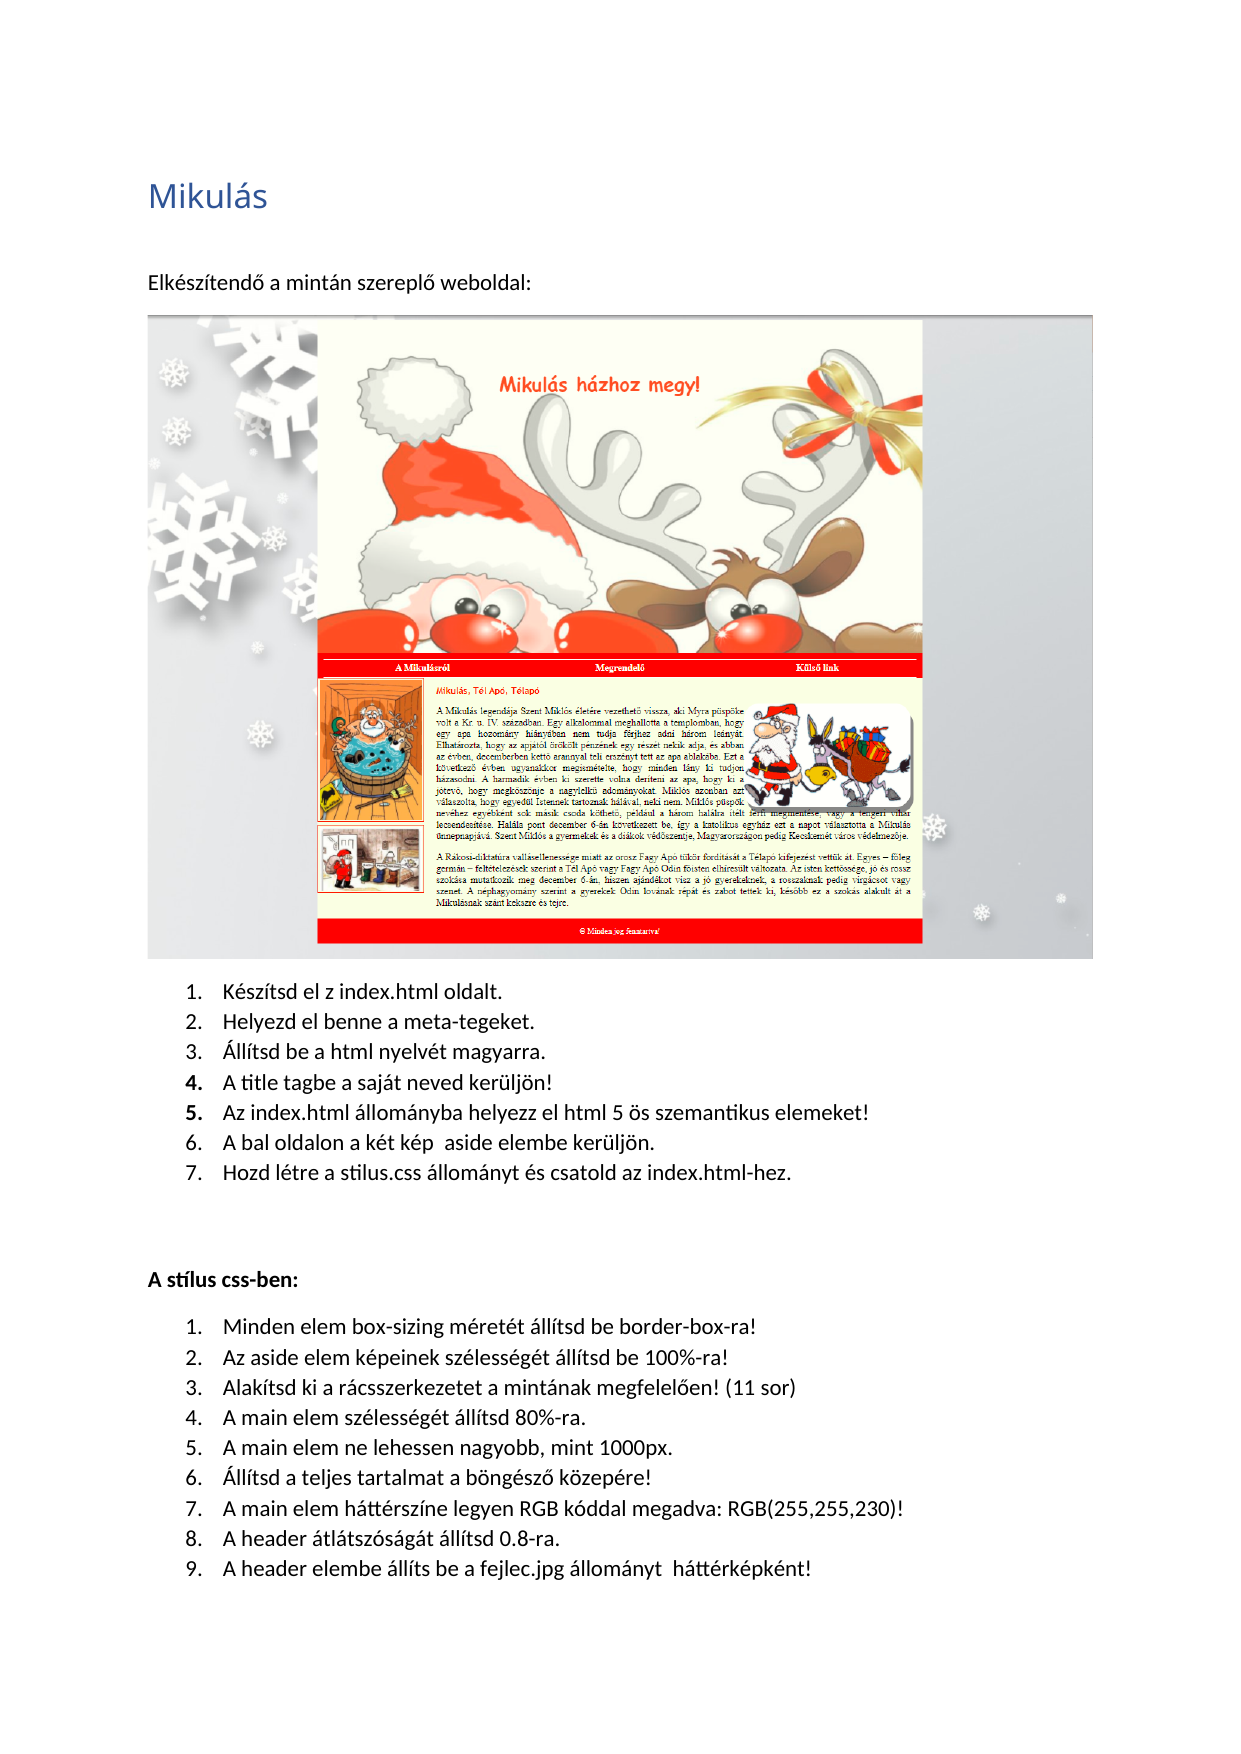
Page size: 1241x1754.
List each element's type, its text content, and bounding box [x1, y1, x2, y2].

list Alakítsd ki a rácsszerkezetet a mintának megfelelően! (11 sor) [185, 1373, 1093, 1401]
list A header átlátszóságát állítsd 0.8-ra. [185, 1524, 1093, 1552]
list Készítsd el z index.html oldalt. [185, 977, 1093, 1005]
list Állítsd a teljes tartalmat a böngésző közepére! [185, 1463, 1093, 1491]
list A title tagbe a saját neved kerüljön! [185, 1068, 1093, 1096]
text A stílus css-ben: [148, 1266, 1093, 1293]
subtitle Mikulás [148, 173, 1093, 218]
list Állítsd be a html nyelvét magyarra. [185, 1037, 1093, 1065]
list A header elembe állíts be a fejlec.jpg állományt háttérképként! [185, 1554, 1093, 1582]
list Minden elem box-sizing méretét állítsd be border-box-ra! [185, 1312, 1093, 1340]
picture [147, 315, 1093, 959]
list A main elem ne lehessen nagyobb, mint 1000px. [185, 1433, 1093, 1461]
list A bal oldalon a két kép aside elembe kerüljön. [185, 1128, 1093, 1156]
list Az index.html állományba helyezz el html 5 ös szemantikus elemeket! [185, 1098, 1093, 1126]
list A main elem szélességét állítsd 80%-ra. [185, 1403, 1093, 1431]
text Elkészítendő a mintán szereplő weboldal: [148, 268, 1093, 296]
list Hozd létre a stilus.css állományt és csatold az index.html-hez. [185, 1158, 1093, 1186]
list Helyezd el benne a meta-tegeket. [185, 1007, 1093, 1035]
list A main elem háttérszíne legyen RGB kóddal megadva: RGB(255,255,230)! [185, 1494, 1093, 1522]
list Az aside elem képeinek szélességét állítsd be 100%-ra! [185, 1343, 1093, 1371]
